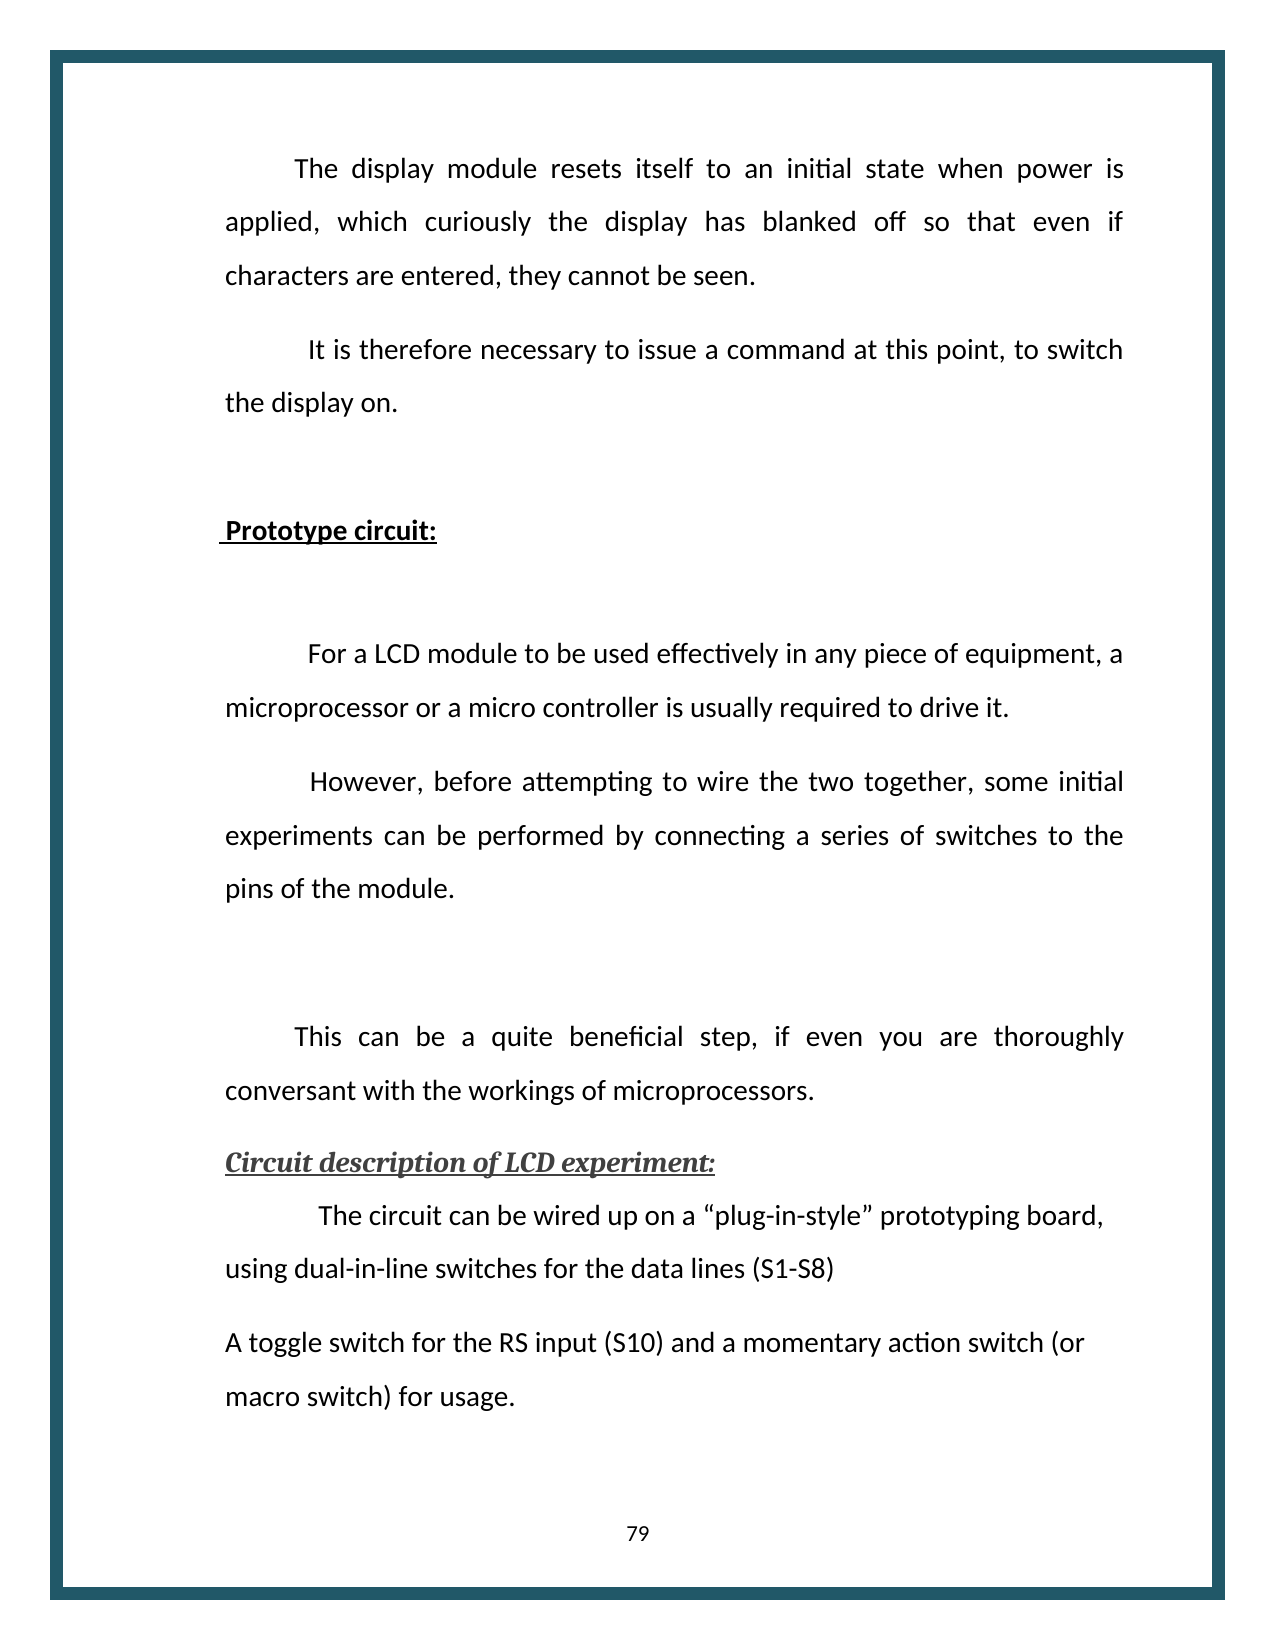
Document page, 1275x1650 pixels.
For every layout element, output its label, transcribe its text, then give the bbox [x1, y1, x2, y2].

text The display module resets itself to an initial state when power is applied, which curiously the display has blanked off so that even if characters are entered, they cannot be seen. [225, 150, 1125, 292]
text However, before attempting to wire the two together, some initial experiments can be performed by connecting a series of switches to the pins of the module. [225, 763, 1125, 906]
text Prototype circuit: [150, 512, 1125, 547]
text It is therefore necessary to issue a command at this point, to switch the display on. [225, 331, 1125, 420]
text For a LCD module to be used effectively in any piece of equipment, a microprocessor or a micro controller is usually required to drive it. [225, 635, 1125, 724]
subtitle Circuit description of LCD experiment: [225, 1146, 1125, 1180]
text This can be a quite beneficial step, if even you are thoroughly conversant with the workings of microprocessors. [225, 1018, 1125, 1108]
text The circuit can be wired up on a “plug-in-style” prototyping board, using dual-in-line switches for the data lines (S1-S8) [225, 1197, 1125, 1286]
text A toggle switch for the RS input (S10) and a momentary action switch (or macro switch) for usage. [225, 1324, 1125, 1413]
